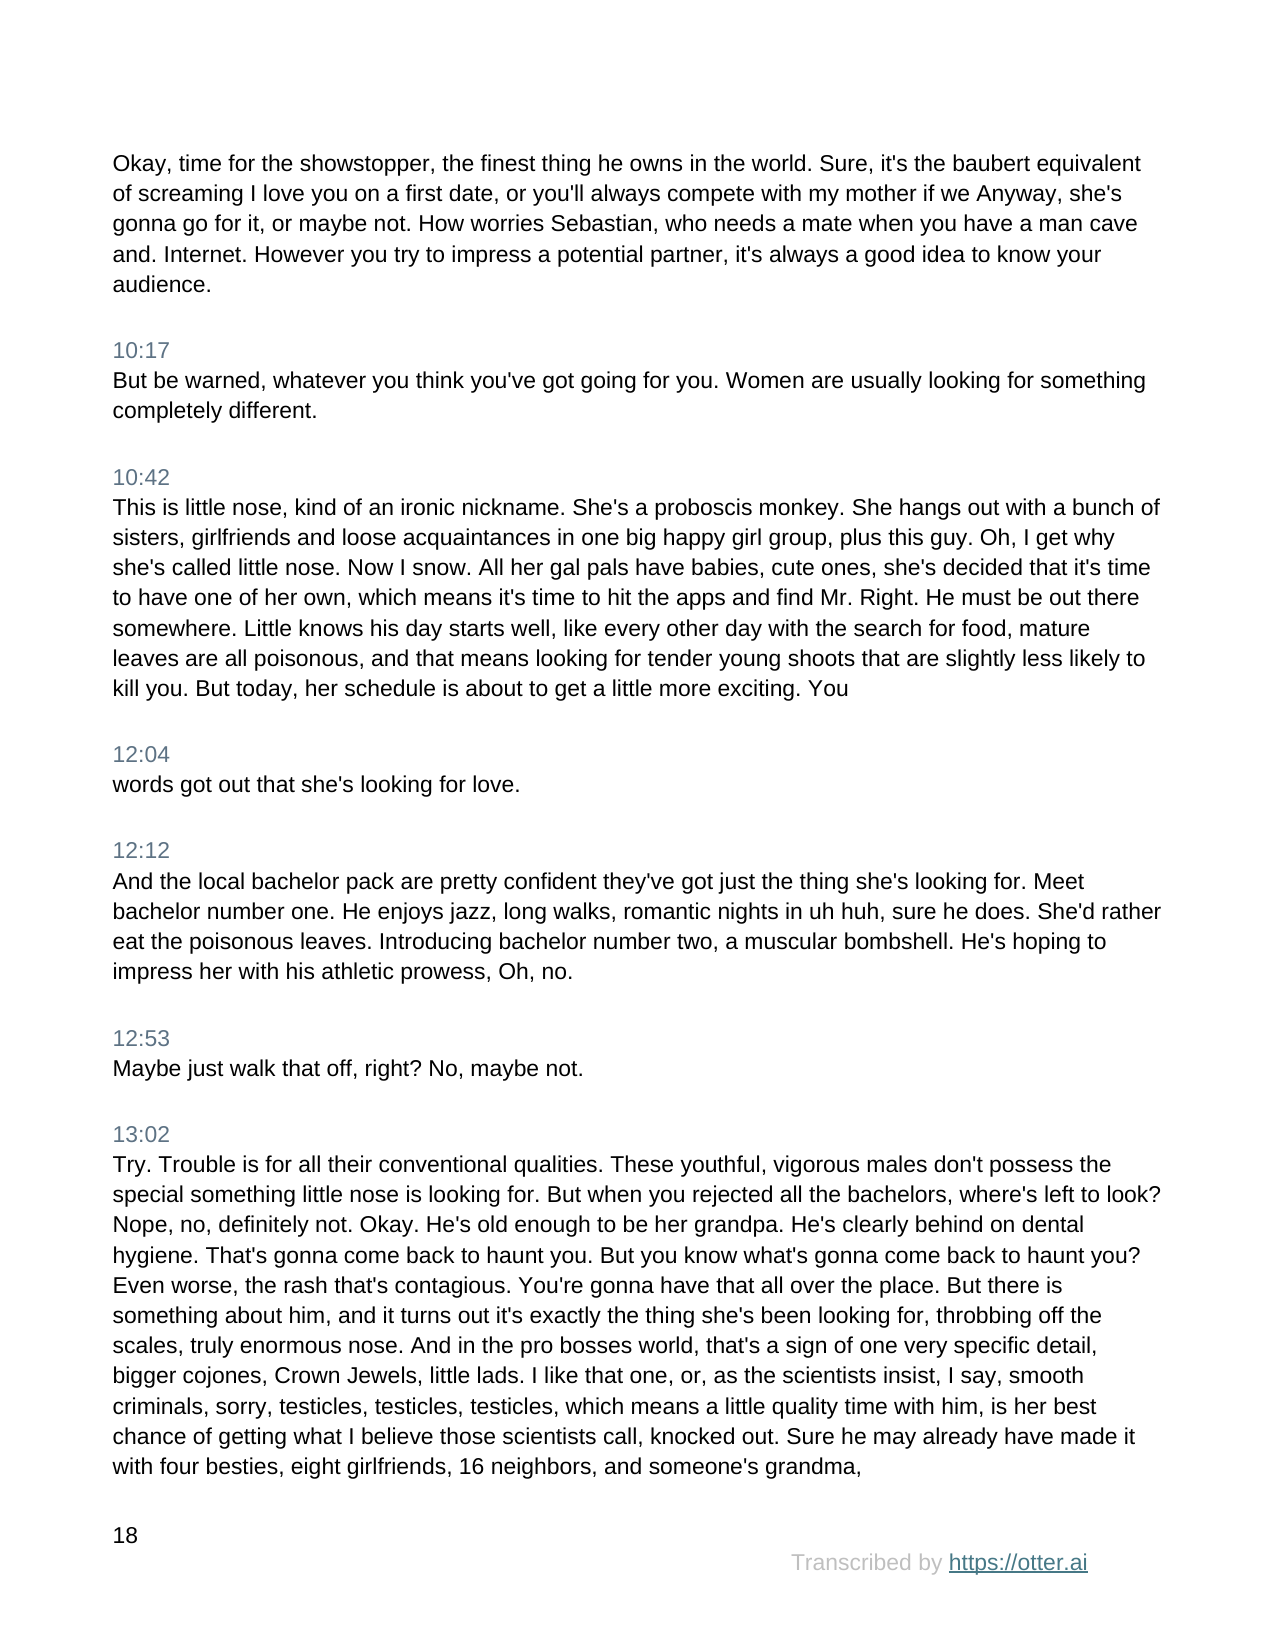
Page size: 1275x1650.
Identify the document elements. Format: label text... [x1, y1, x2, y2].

text Maybe just walk that off, right? No, maybe not. [112, 1055, 1162, 1081]
text 12:12 [112, 837, 1162, 864]
text 12:53 [112, 1024, 1162, 1051]
text 13:02 [112, 1121, 1162, 1147]
text And the local bachelor pack are pretty confident they've got just the thing she's looking for. Meet bachelor number one. He enjoys jazz, long walks, romantic nights in uh huh, sure he does. She'd rather eat the poisonous leaves. Introducing bachelor number two, a muscular bombshell. He's hoping to impress her with his athletic prowess, Oh, no. [112, 868, 1162, 985]
text words got out that she's looking for love. [112, 771, 1162, 798]
text 10:42 [112, 463, 1162, 490]
text Try. Trouble is for all their conventional qualities. These youthful, vigorous males don't possess the special something little nose is looking for. But when you rejected all the bachelors, where's left to look? Nope, no, definitely not. Okay. He's old enough to be her grandpa. He's clearly behind on dental hygiene. That's gonna come back to haunt you. But you know what's gonna come back to haunt you? Even worse, the rash that's contagious. You're gonna have that all over the place. But there is something about him, and it turns out it's exactly the thing she's been looking for, throbbing off the scales, truly enormous nose. And in the pro bosses world, that's a sign of one very specific detail, bigger cojones, Crown Jewels, little lads. I like that one, or, as the scientists insist, I say, smooth criminals, sorry, testicles, testicles, testicles, which means a little quality time with him, is her best chance of getting what I believe those scientists call, knocked out. Sure he may already have made it with four besties, eight girlfriends, 16 neighbors, and someone's grandma, [112, 1151, 1162, 1479]
text 12:04 [112, 741, 1162, 767]
text This is little nose, kind of an ironic nickname. She's a proboscis monkey. She hangs out with a bunch of sisters, girlfriends and loose acquaintances in one big happy girl group, plus this guy. Oh, I get why she's called little nose. Now I snow. All her gal pals have babies, cute ones, she's decided that it's time to have one of her own, which means it's time to hit the apps and find Mr. Right. He must be out there somewhere. Little knows his day starts well, like every other day with the search for food, mature leaves are all poisonous, and that means looking for tender young shoots that are slightly less likely to kill you. But today, her schedule is about to get a little more exciting. You [112, 494, 1162, 701]
text But be warned, whatever you think you've got going for you. Women are usually looking for something completely different. [112, 367, 1162, 424]
text 10:17 [112, 337, 1162, 363]
text Okay, time for the showstopper, the finest thing he owns in the world. Sure, it's the baubert equivalent of screaming I love you on a first date, or you'll always compete with my mother if we Anyway, she's gonna go for it, or maybe not. How worries Sebastian, who needs a mate when you have a man cave and. Internet. However you try to impress a potential partner, it's always a good idea to know your audience. [112, 150, 1162, 297]
